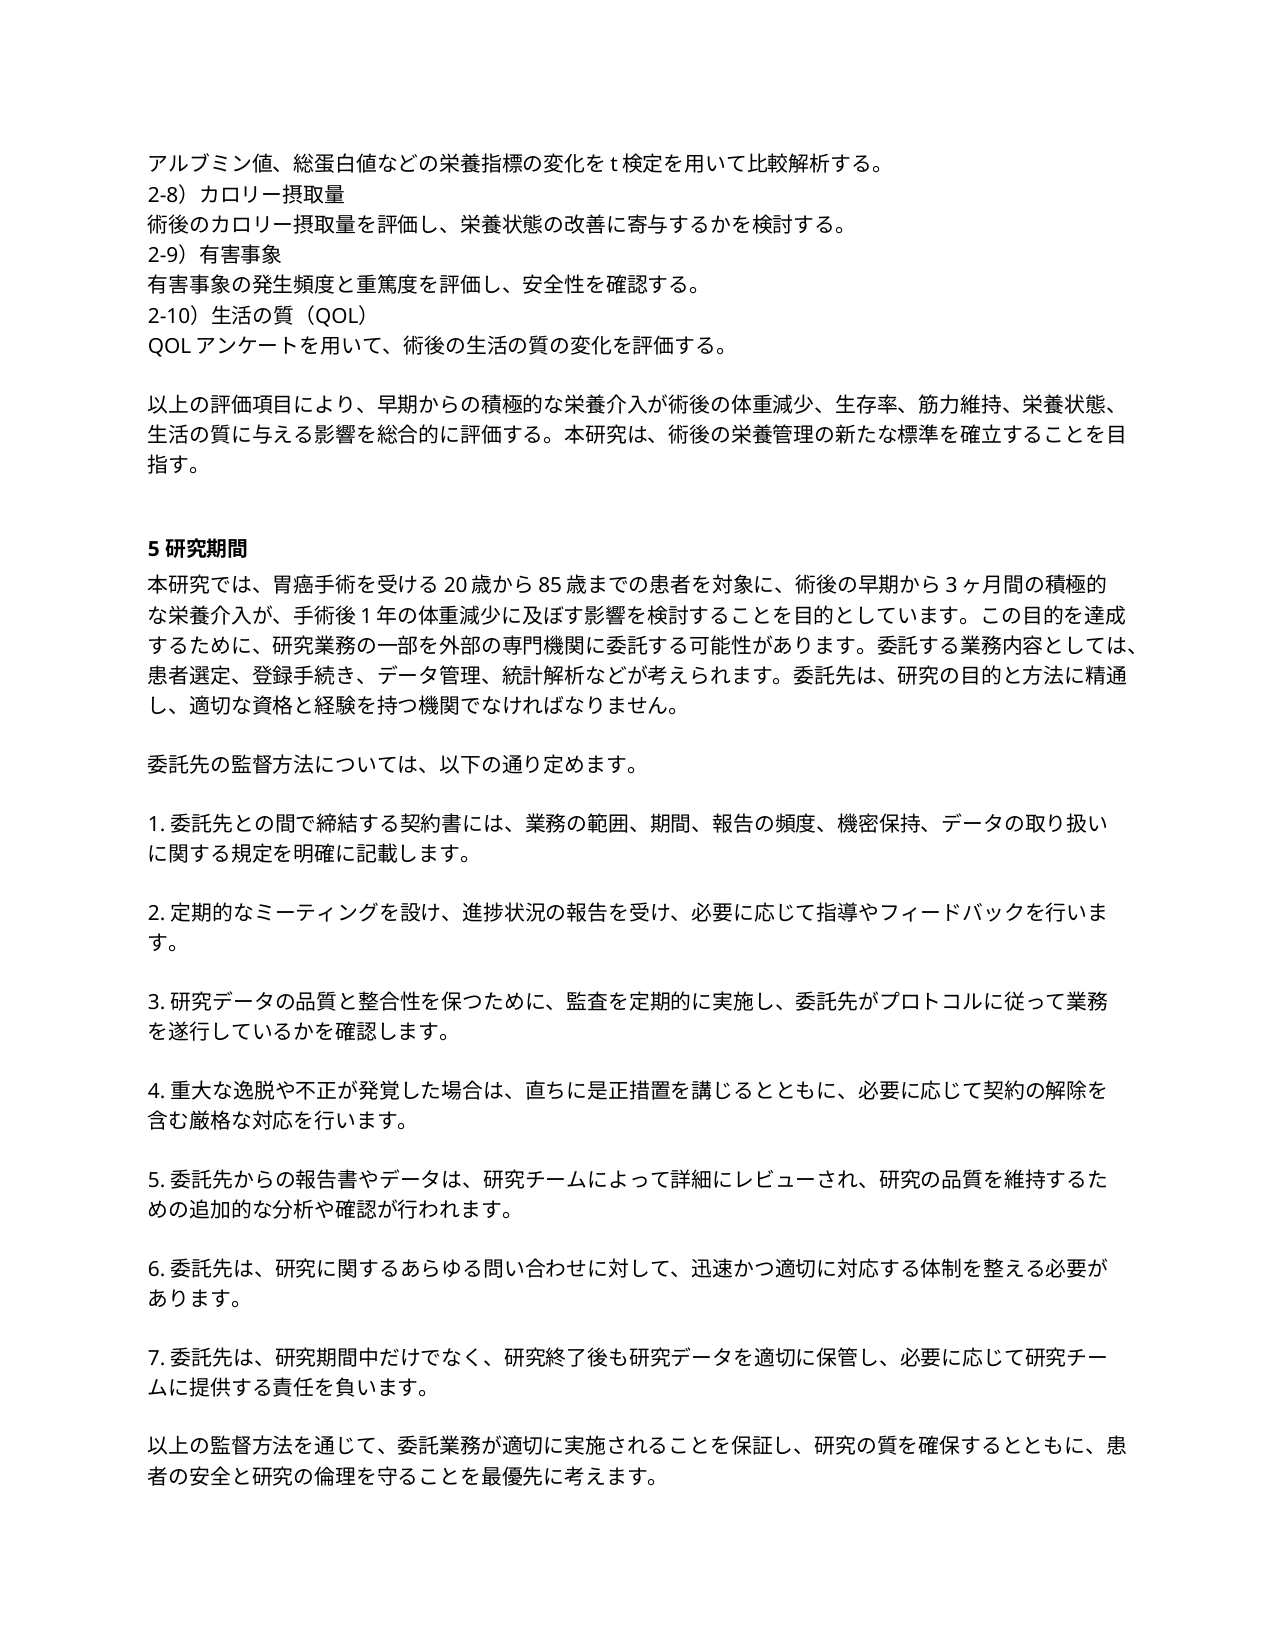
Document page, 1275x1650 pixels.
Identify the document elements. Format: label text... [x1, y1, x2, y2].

text 7. 委託先は、研究期間中だけでなく、研究終了後も研究データを適切に保管し、必要に応じて研究チームに提供する責任を負います。 [148, 1341, 1127, 1401]
text 5. 委託先からの報告書やデータは、研究チームによって詳細にレビューされ、研究の品質を維持するための追加的な分析や確認が行われます。 [148, 1163, 1127, 1223]
text 2-9）有害事象 [148, 238, 1127, 269]
text 以上の評価項目により、早期からの積極的な栄養介入が術後の体重減少、生存率、筋力維持、栄養状態、生活の質に与える影響を総合的に評価する。本研究は、術後の栄養管理の新たな標準を確立することを目指す。 [148, 388, 1127, 479]
text 術後のカロリー摂取量を評価し、栄養状態の改善に寄与するかを検討する。 [148, 208, 1127, 238]
text 2-8）カロリー摂取量 [148, 178, 1127, 208]
text 以上の監督方法を通じて、委託業務が適切に実施されることを保証し、研究の質を確保するとともに、患者の安全と研究の倫理を守ることを最優先に考えます。 [148, 1430, 1127, 1490]
subtitle 5 研究期間 [148, 532, 1127, 562]
text QOLアンケートを用いて、術後の生活の質の変化を評価する。 [148, 329, 1127, 359]
text 3. 研究データの品質と整合性を保つために、監査を定期的に実施し、委託先がプロトコルに従って業務を遂行しているかを確認します。 [148, 985, 1127, 1045]
text 4. 重大な逸脱や不正が発覚した場合は、直ちに是正措置を講じるとともに、必要に応じて契約の解除を含む厳格な対応を行います。 [148, 1074, 1127, 1134]
text 委託先の監督方法については、以下の通り定めます。 [148, 748, 1127, 778]
text 2. 定期的なミーティングを設け、進捗状況の報告を受け、必要に応じて指導やフィードバックを行います。 [148, 896, 1127, 956]
text 有害事象の発生頻度と重篤度を評価し、安全性を確認する。 [148, 269, 1127, 299]
text 2-10）生活の質（QOL） [148, 299, 1127, 329]
text アルブミン値、総蛋白値などの栄養指標の変化をt検定を用いて比較解析する。 [148, 148, 1127, 178]
text 6. 委託先は、研究に関するあらゆる問い合わせに対して、迅速かつ適切に対応する体制を整える必要があります。 [148, 1252, 1127, 1312]
text 本研究では、胃癌手術を受ける20歳から85歳までの患者を対象に、術後の早期から3ヶ月間の積極的な栄養介入が、手術後1年の体重減少に及ぼす影響を検討することを目的としています。この目的を達成するために、研究業務の一部を外部の専門機関に委託する可能性があります。委託する業務内容としては、患者選定、登録手続き、データ管理、統計解析などが考えられます。委託先は、研究の目的と方法に精通し、適切な資格と経験を持つ機関でなければなりません。 [148, 569, 1127, 720]
text 1. 委託先との間で締結する契約書には、業務の範囲、期間、報告の頻度、機密保持、データの取り扱いに関する規定を明確に記載します。 [148, 807, 1127, 867]
